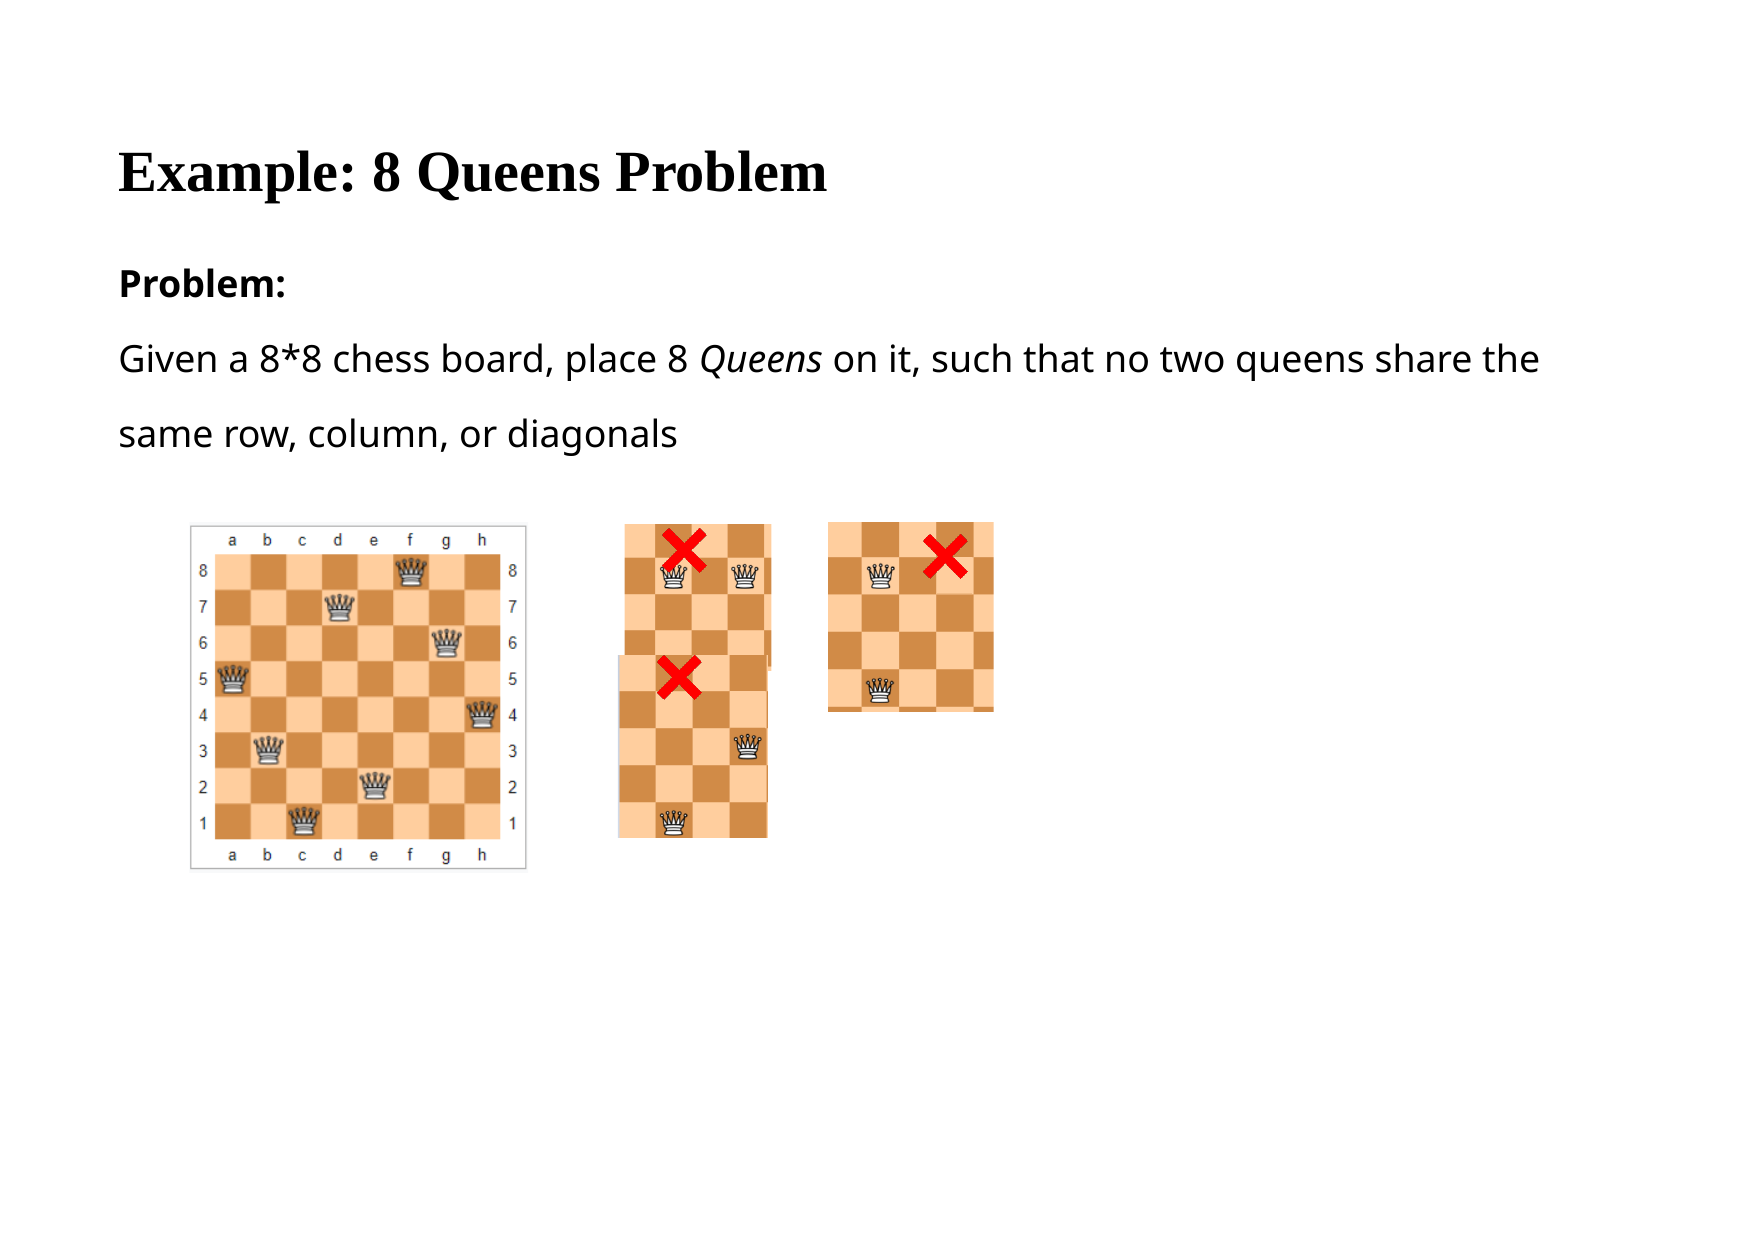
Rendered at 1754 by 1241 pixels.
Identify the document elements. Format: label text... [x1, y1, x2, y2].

picture [617, 524, 772, 838]
text Problem: [118, 245, 1636, 320]
picture [828, 522, 994, 712]
text Given a 8*8 chess board, place 8 Queens on it, such that no two queens share the same row, column, or diagonals [118, 320, 1636, 470]
text Example: 8 Queens Problem [118, 133, 1636, 208]
picture [189, 522, 529, 873]
